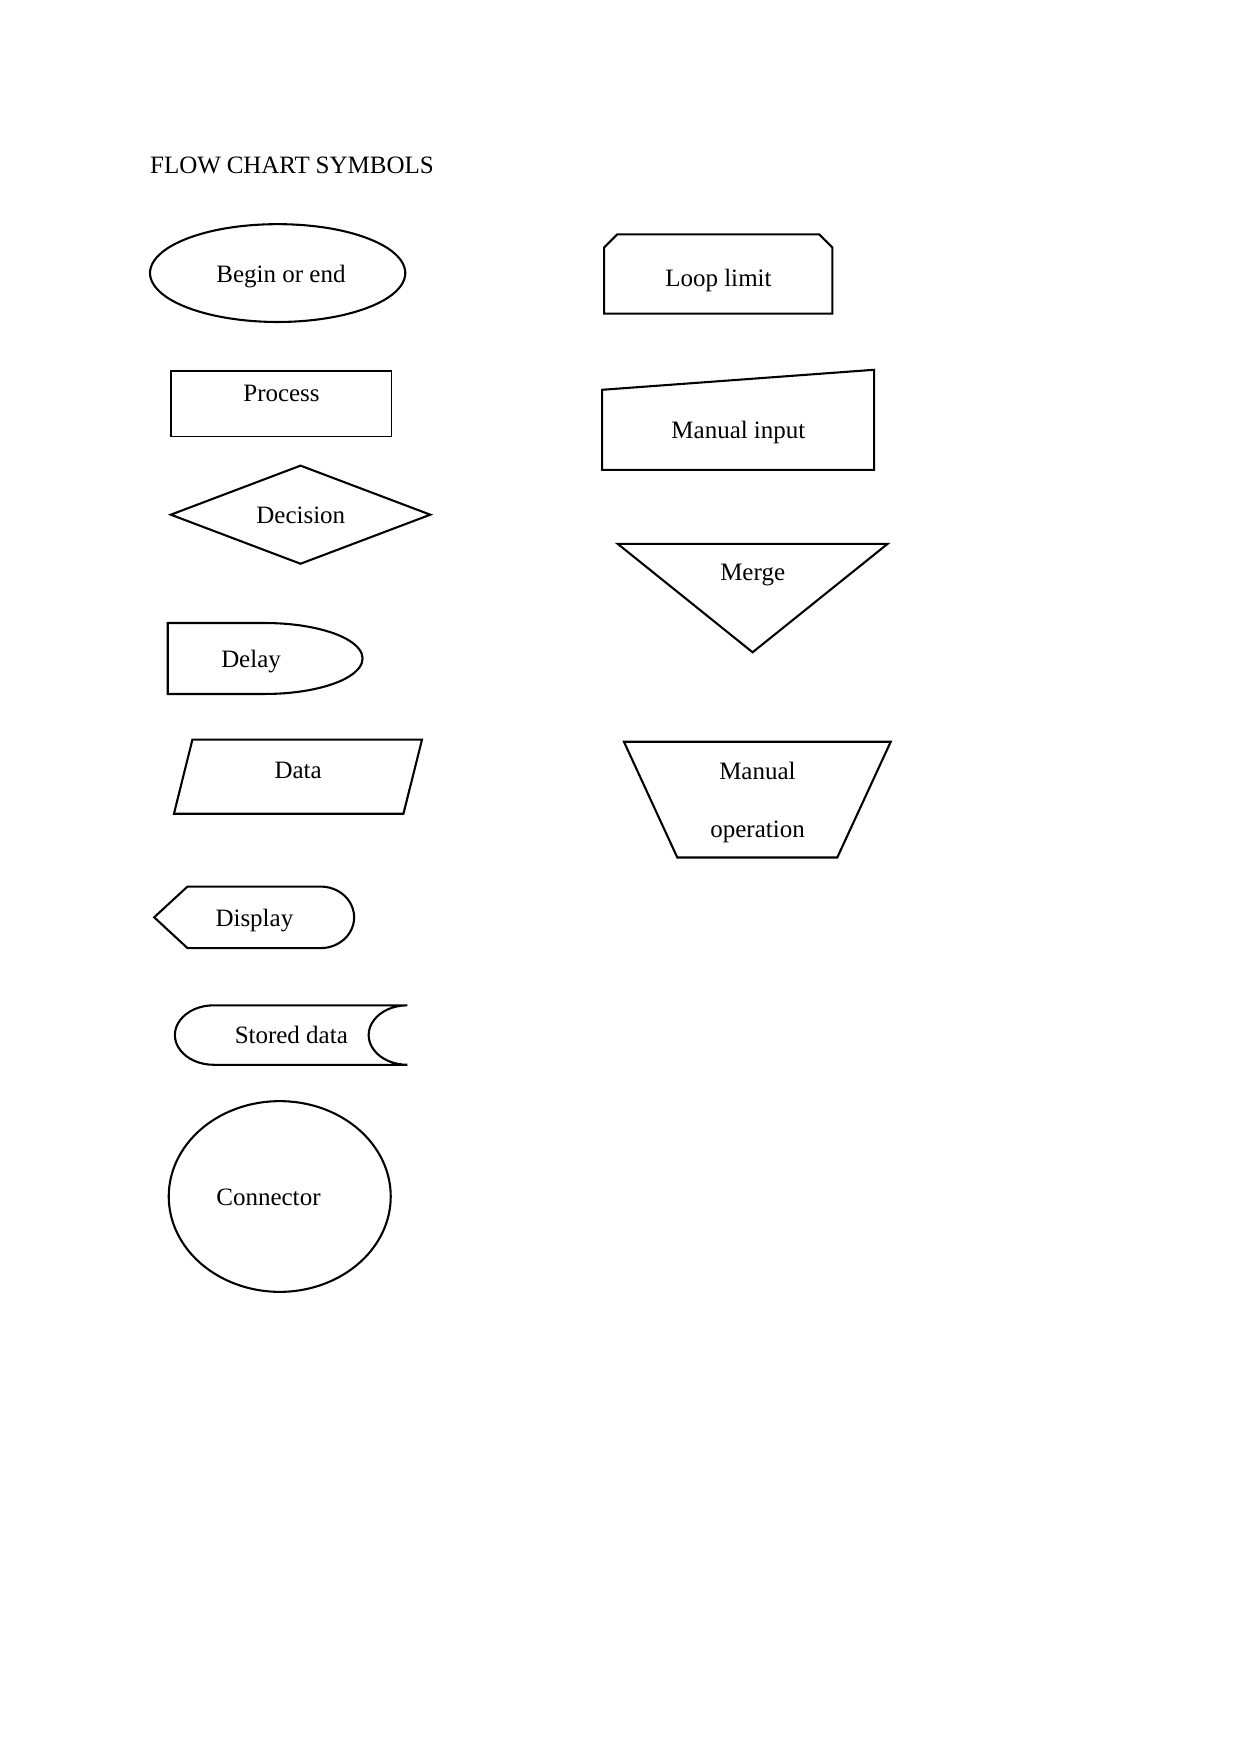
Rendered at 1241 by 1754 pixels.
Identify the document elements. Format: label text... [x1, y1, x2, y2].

text FLOW CHART SYMBOLS [150, 150, 1090, 179]
